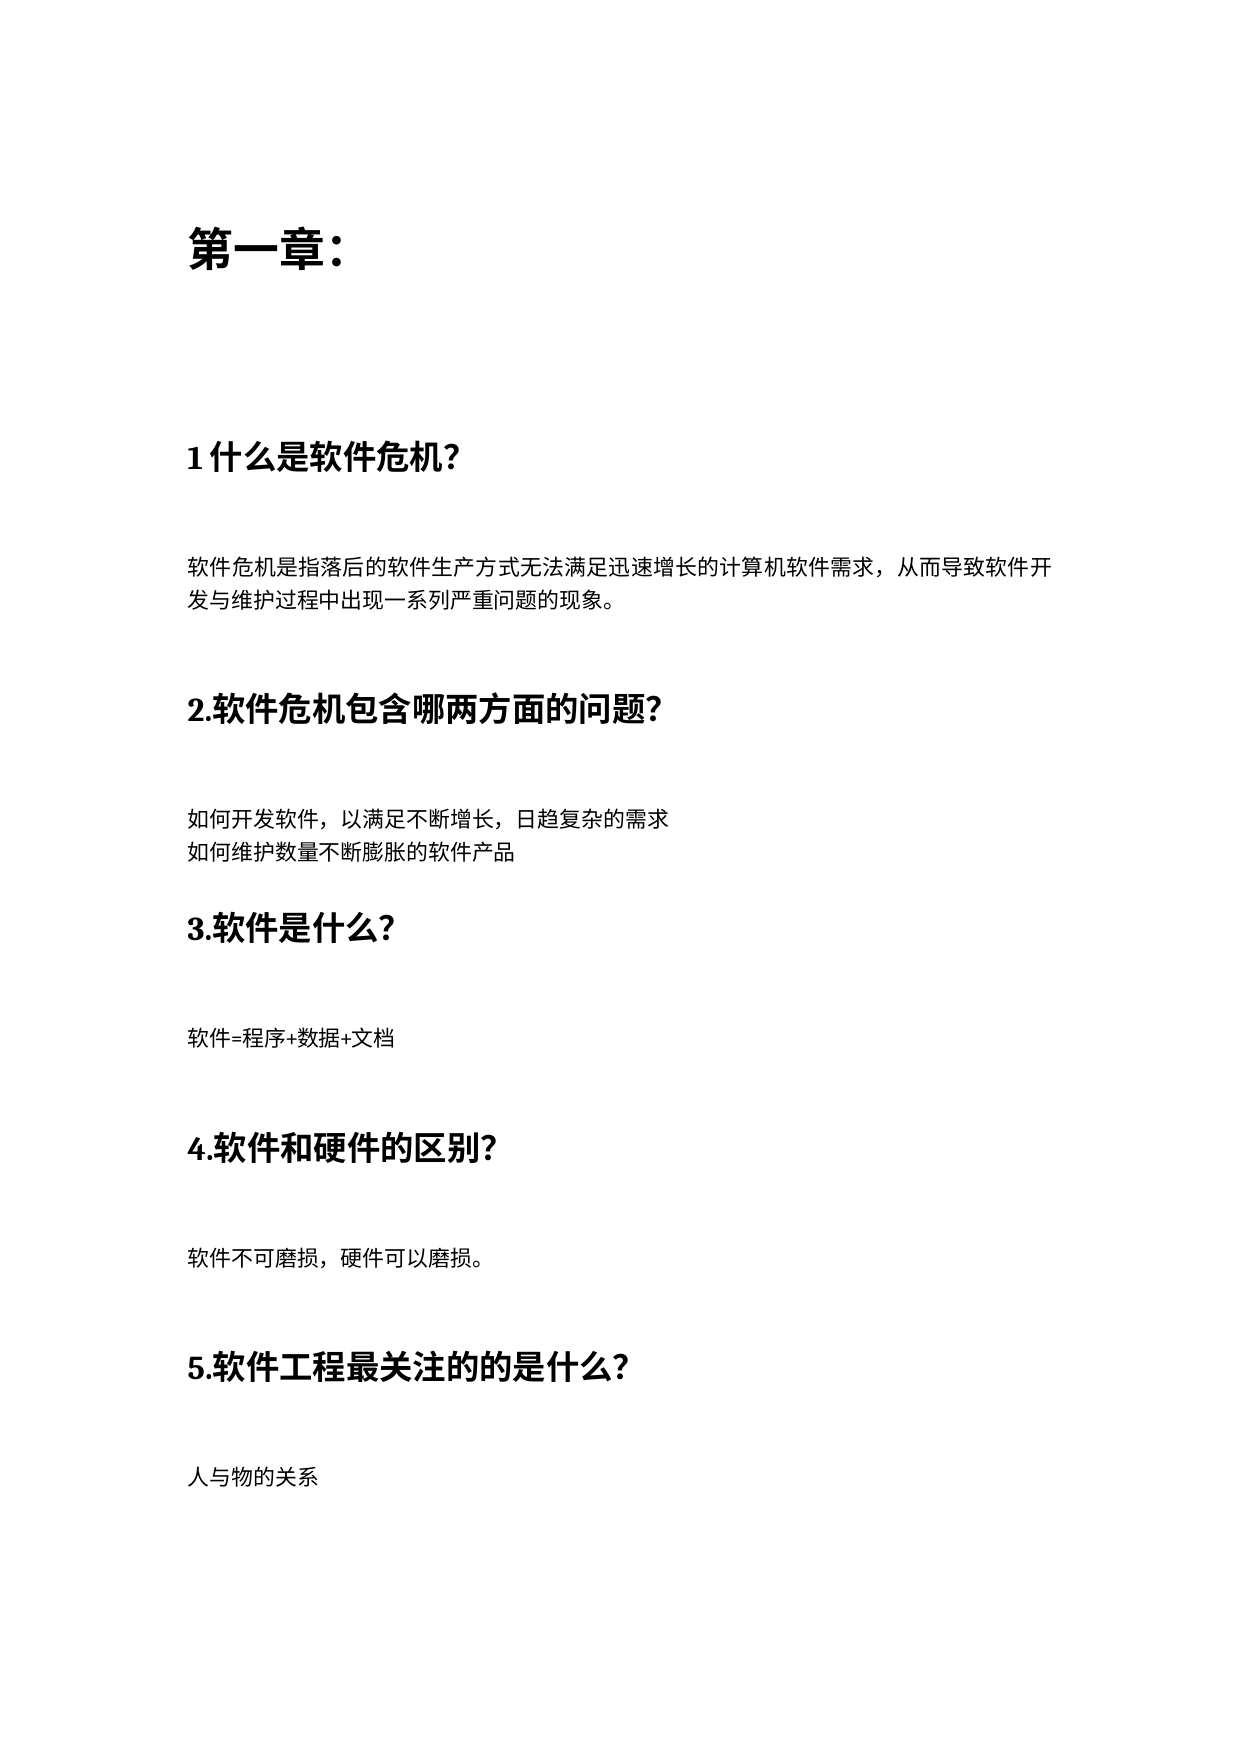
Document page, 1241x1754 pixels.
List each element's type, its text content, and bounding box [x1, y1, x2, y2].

text 软件=程序+数据+文档 [187, 1021, 1053, 1053]
text 软件不可磨损，硬件可以磨损。 [187, 1240, 1053, 1273]
subtitle 2.软件危机包含哪两方面的问题？ [187, 674, 1053, 739]
subtitle 1什么是软件危机？ [187, 423, 1053, 488]
text 如何开发软件，以满足不断增长，日趋复杂的需求 [187, 802, 1053, 834]
subtitle 第一章： [187, 197, 1053, 295]
subtitle 3.软件是什么？ [187, 894, 1053, 959]
text 人与物的关系 [187, 1459, 1053, 1492]
subtitle 5.软件工程最关注的的是什么？ [187, 1332, 1053, 1397]
text 如何维护数量不断膨胀的软件产品 [187, 834, 1053, 867]
text 软件危机是指落后的软件生产方式无法满足迅速增长的计算机软件需求，从而导致软件开发与维护过程中出现一系列严重问题的现象。 [187, 550, 1053, 615]
subtitle 4.软件和硬件的区别？ [187, 1113, 1053, 1178]
